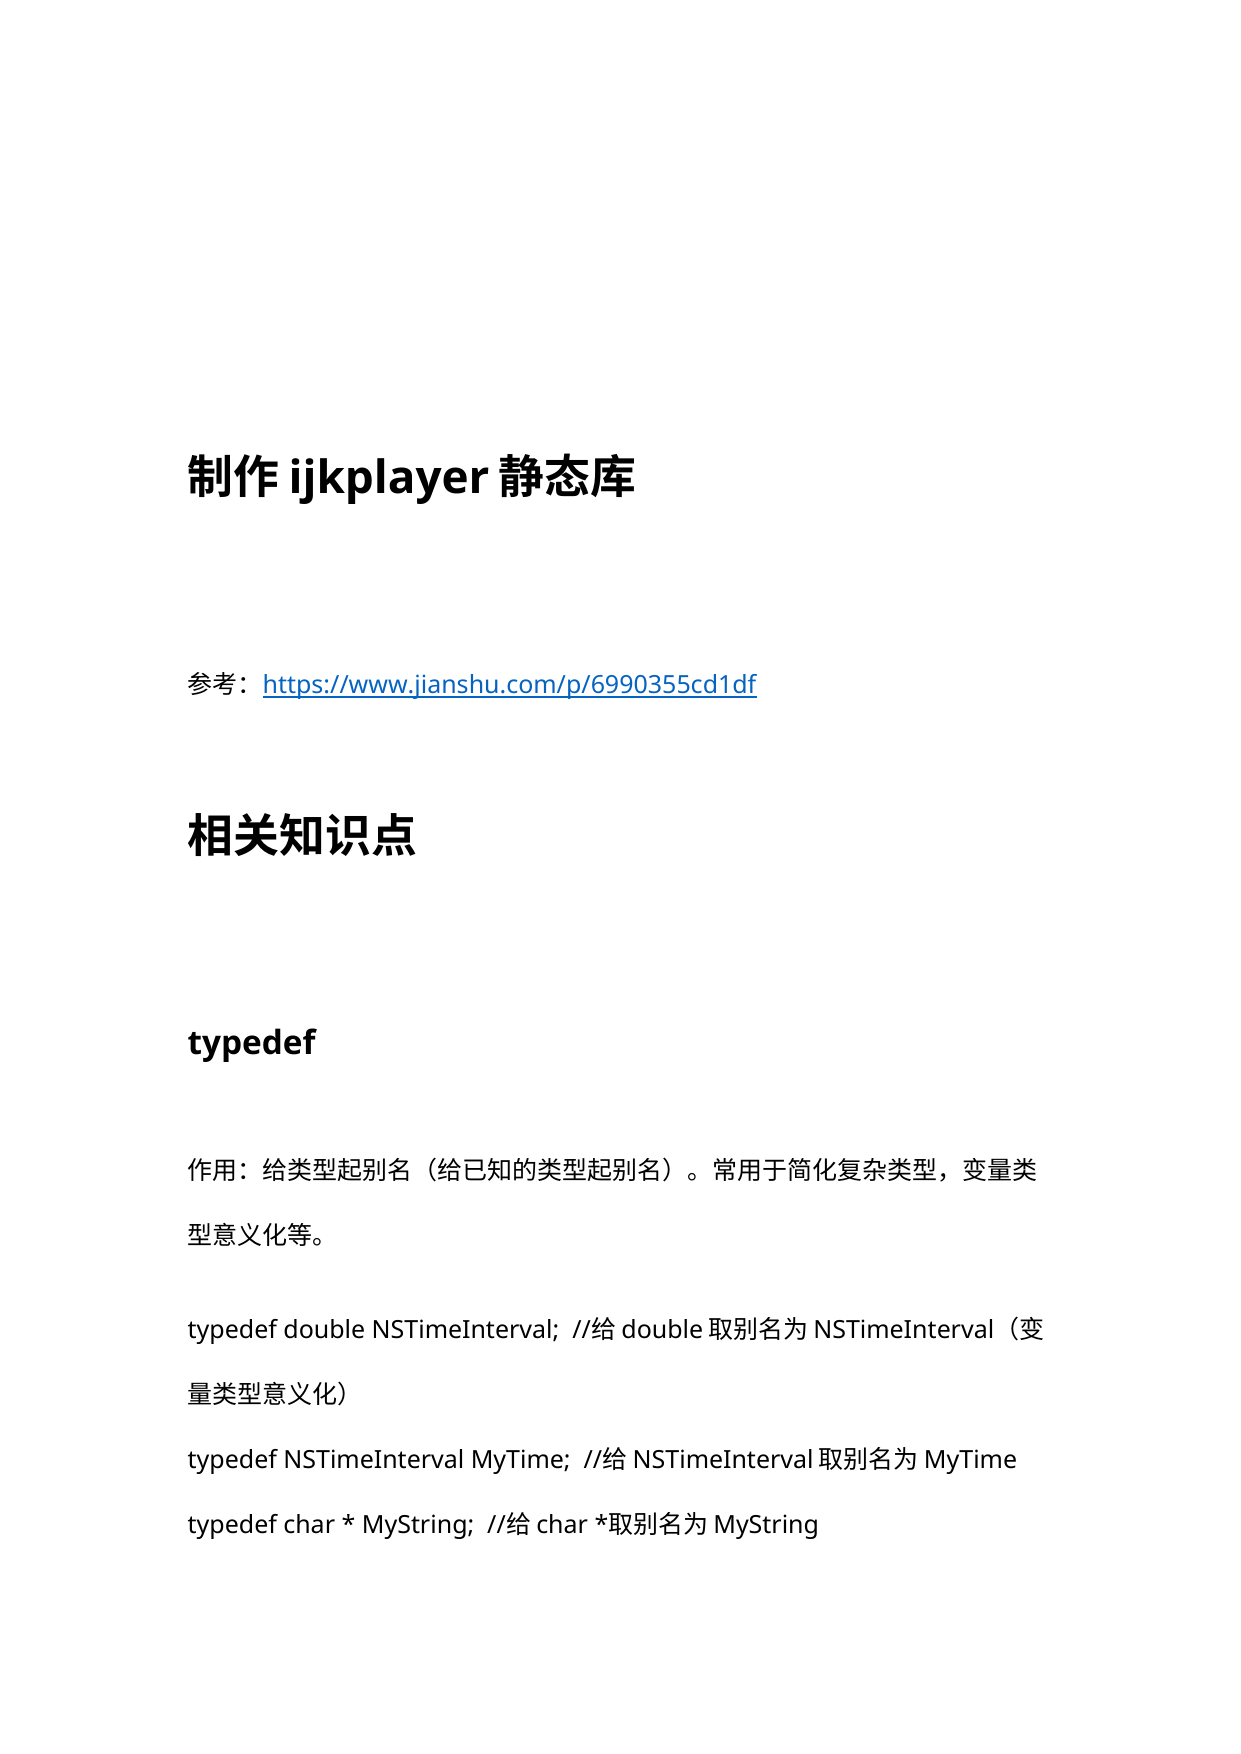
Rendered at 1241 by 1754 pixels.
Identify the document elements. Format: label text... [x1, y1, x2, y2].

subtitle 制作ijkplayer静态库 [187, 425, 1053, 522]
subtitle 相关知识点 [187, 783, 1053, 881]
text typedef double NSTimeInterval; //给double取别名为NSTimeInterval（变量类型意义化） [187, 1295, 1053, 1425]
text typedef NSTimeInterval MyTime; //给NSTimeInterval取别名为MyTime [187, 1425, 1053, 1490]
text 参考：https://www.jianshu.com/p/6990355cd1df [187, 651, 1053, 716]
text 作用：给类型起别名（给已知的类型起别名）。常用于简化复杂类型，变量类型意义化等。 [187, 1136, 1053, 1266]
text typedef char * MyString; //给char *取别名为MyString [187, 1490, 1053, 1555]
subtitle typedef [187, 1009, 1053, 1074]
